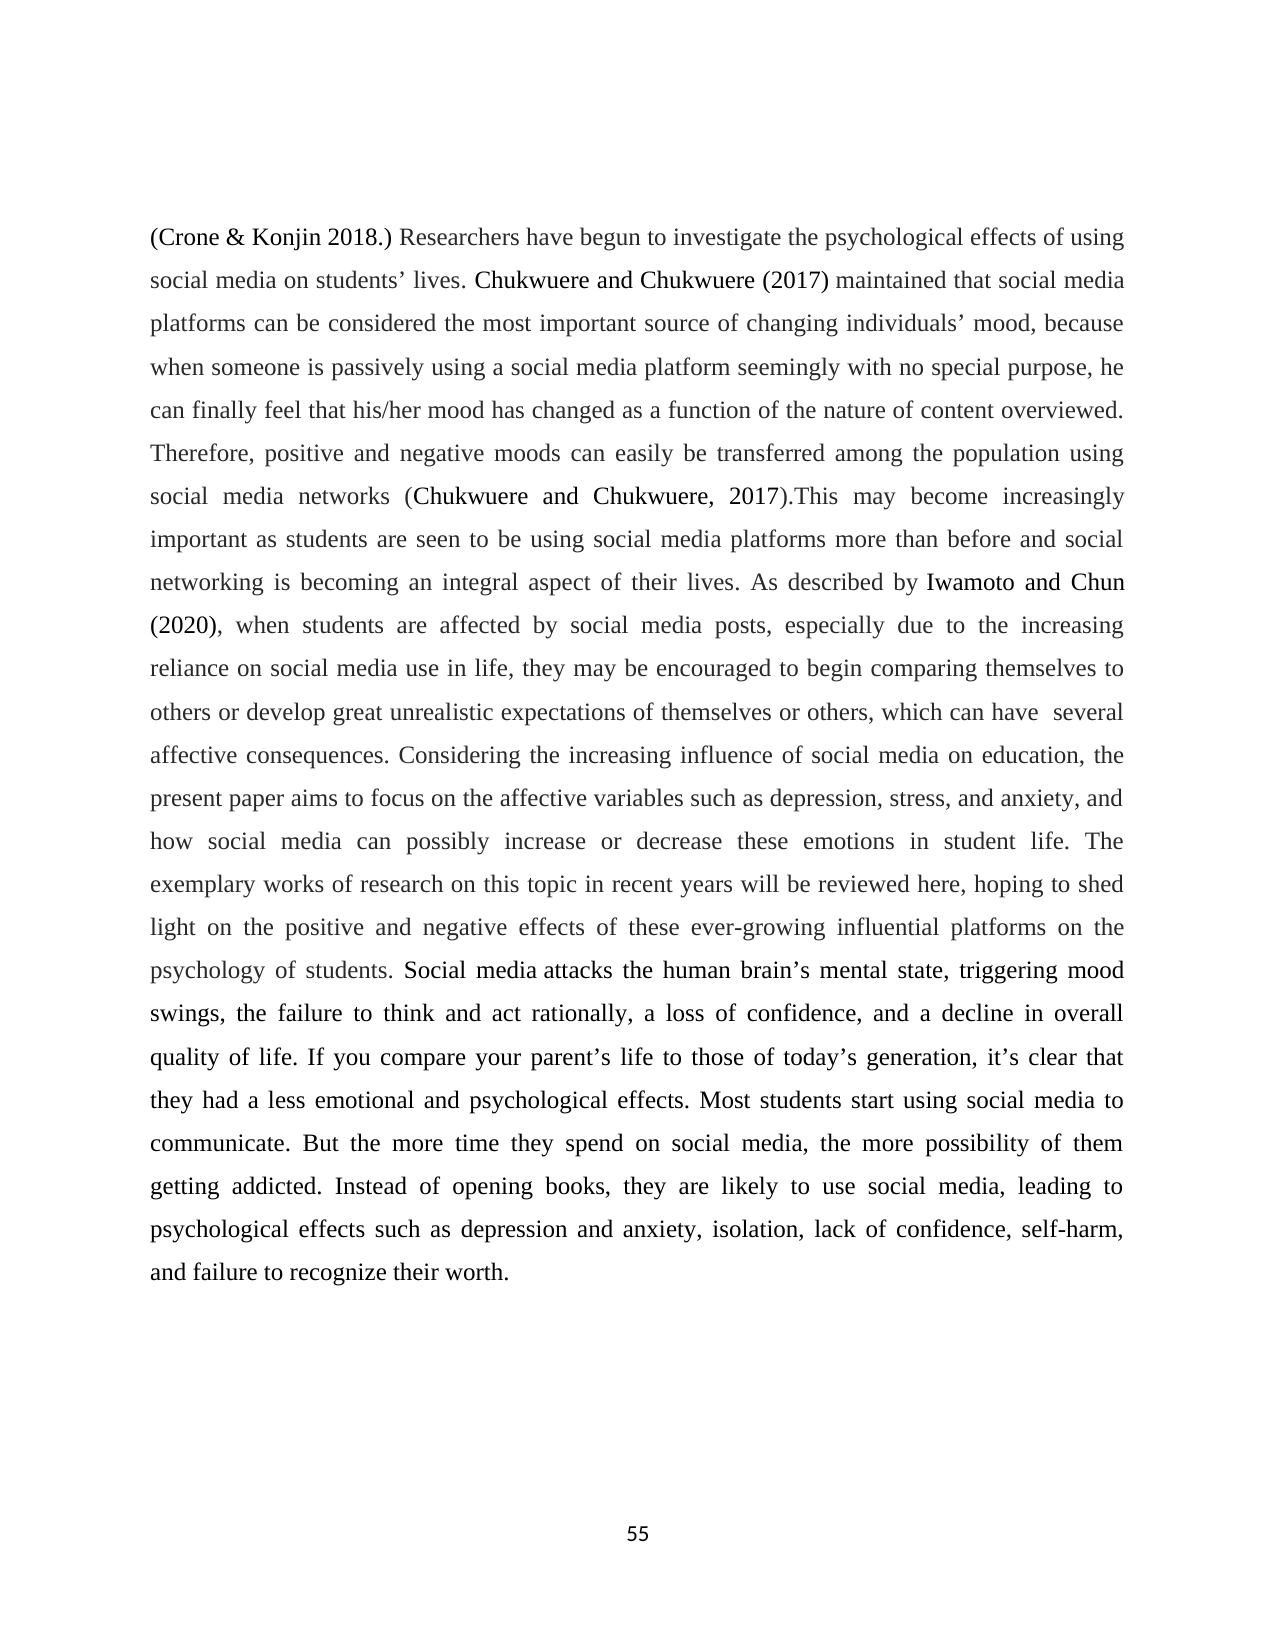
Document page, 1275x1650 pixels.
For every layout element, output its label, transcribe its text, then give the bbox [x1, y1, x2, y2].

text (Crone & Konjin 2018.) Researchers have begun to investigate the psychological effects of using social media on students’ lives. Chukwuere and Chukwuere (2017) maintained that social media platforms can be considered the most important source of changing individuals’ mood, because when someone is passively using a social media platform seemingly with no special purpose, he can finally feel that his/her mood has changed as a function of the nature of content overviewed. Therefore, positive and negative moods can easily be transferred among the population using social media networks (Chukwuere and Chukwuere, 2017).This may become increasingly important as students are seen to be using social media platforms more than before and social networking is becoming an integral aspect of their lives. As described by Iwamoto and Chun (2020), when students are affected by social media posts, especially due to the increasing reliance on social media use in life, they may be encouraged to begin comparing themselves to others or develop great unrealistic expectations of themselves or others, which can have several affective consequences. Considering the increasing influence of social media on education, the present paper aims to focus on the affective variables such as depression, stress, and anxiety, and how social media can possibly increase or decrease these emotions in student life. The exemplary works of research on this topic in recent years will be reviewed here, hoping to shed light on the positive and negative effects of these ever-growing influential platforms on the psychology of students. Social media attacks the human brain’s mental state, triggering mood swings, the failure to think and act rationally, a loss of confidence, and a decline in overall quality of life. If you compare your parent’s life to those of today’s generation, it’s clear that they had a less emotional and psychological effects. Most students start using social media to communicate. But the more time they spend on social media, the more possibility of them getting addicted. Instead of opening books, they are likely to use social media, leading to psychological effects such as depression and anxiety, isolation, lack of confidence, self-harm, and failure to recognize their worth. [150, 222, 1125, 1286]
